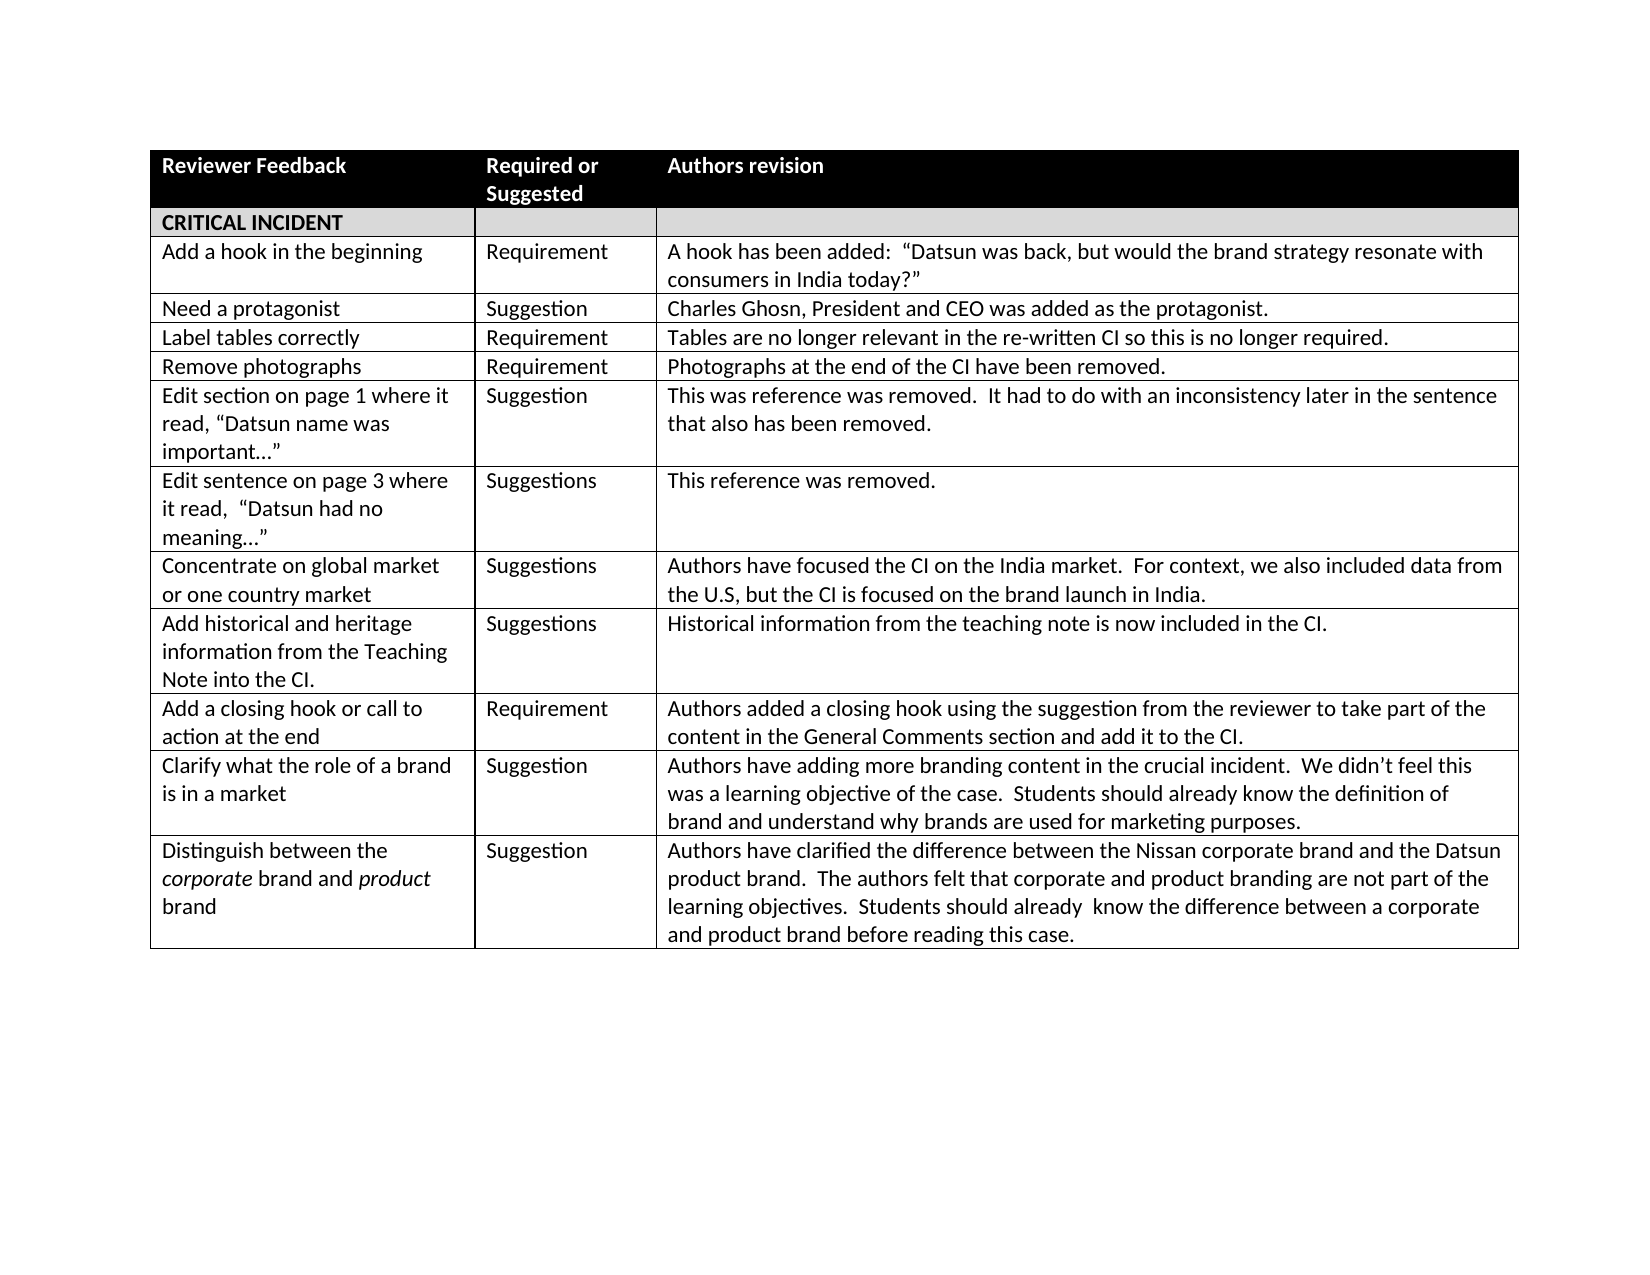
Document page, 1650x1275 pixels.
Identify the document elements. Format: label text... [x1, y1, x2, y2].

table_cell Label tables correctly [151, 323, 474, 351]
table_cell Suggestion [476, 294, 656, 322]
table_cell Suggestion [476, 836, 656, 948]
table_cell Suggestions [476, 552, 656, 608]
table_cell This reference was removed. [657, 467, 1518, 551]
table_cell Authors have clarified the difference between the Nissan corporate brand and the Datsun product brand. The authors felt that corporate and product branding are not part of the learning objectives. Students should already know the difference between a corporate and product brand before reading this case. [657, 836, 1518, 948]
table_cell Clarify what the role of a brand is in a market [151, 751, 474, 835]
table_cell Authors added a closing hook using the suggestion from the reviewer to take part of the content in the General Comments section and add it to the CI. [657, 694, 1518, 750]
table_cell Need a protagonist [151, 294, 474, 322]
table_header Authors revision [657, 151, 1518, 207]
table_cell Suggestion [476, 381, 656, 466]
table_cell A hook has been added: “Datsun was back, but would the brand strategy resonate with consumers in India today?” [657, 237, 1518, 293]
table_cell Requirement [476, 694, 656, 750]
table_cell This was reference was removed. It had to do with an inconsistency later in the sentence that also has been removed. [657, 381, 1518, 466]
table_cell Tables are no longer relevant in the re-written CI so this is no longer required. [657, 323, 1518, 351]
table_cell Add a closing hook or call to action at the end [151, 694, 474, 750]
table_cell Suggestion [476, 751, 656, 835]
table_cell Charles Ghosn, President and CEO was added as the protagonist. [657, 294, 1518, 322]
table_cell Historical information from the teaching note is now included in the CI. [657, 609, 1518, 693]
table_header Required or Suggested [476, 151, 656, 207]
table_cell Photographs at the end of the CI have been removed. [657, 352, 1518, 380]
table_cell Suggestions [476, 467, 656, 551]
table_cell CRITICAL INCIDENT [151, 208, 474, 236]
table_cell Authors have adding more branding content in the crucial incident. We didn’t feel this was a learning objective of the case. Students should already know the definition of brand and understand why brands are used for marketing purposes. [657, 751, 1518, 835]
table_cell Remove photographs [151, 352, 474, 380]
table_cell Suggestions [476, 609, 656, 693]
table_header Reviewer Feedback [151, 151, 474, 207]
table_cell Edit section on page 1 where it read, “Datsun name was important…” [151, 381, 474, 466]
table_cell Requirement [476, 323, 656, 351]
table_cell [476, 208, 656, 236]
table_cell Requirement [476, 352, 656, 380]
table_cell Requirement [476, 237, 656, 293]
table_cell Add a hook in the beginning [151, 237, 474, 293]
table_cell Authors have focused the CI on the India market. For context, we also included data from the U.S, but the CI is focused on the brand launch in India. [657, 552, 1518, 608]
table_cell [657, 208, 1518, 236]
table_cell Add historical and heritage information from the Teaching Note into the CI. [151, 609, 474, 693]
table_cell Distinguish between the corporate brand and product brand [151, 836, 474, 948]
table_cell Concentrate on global market or one country market [151, 552, 474, 608]
table_cell Edit sentence on page 3 where it read, “Datsun had no meaning…” [151, 467, 474, 551]
